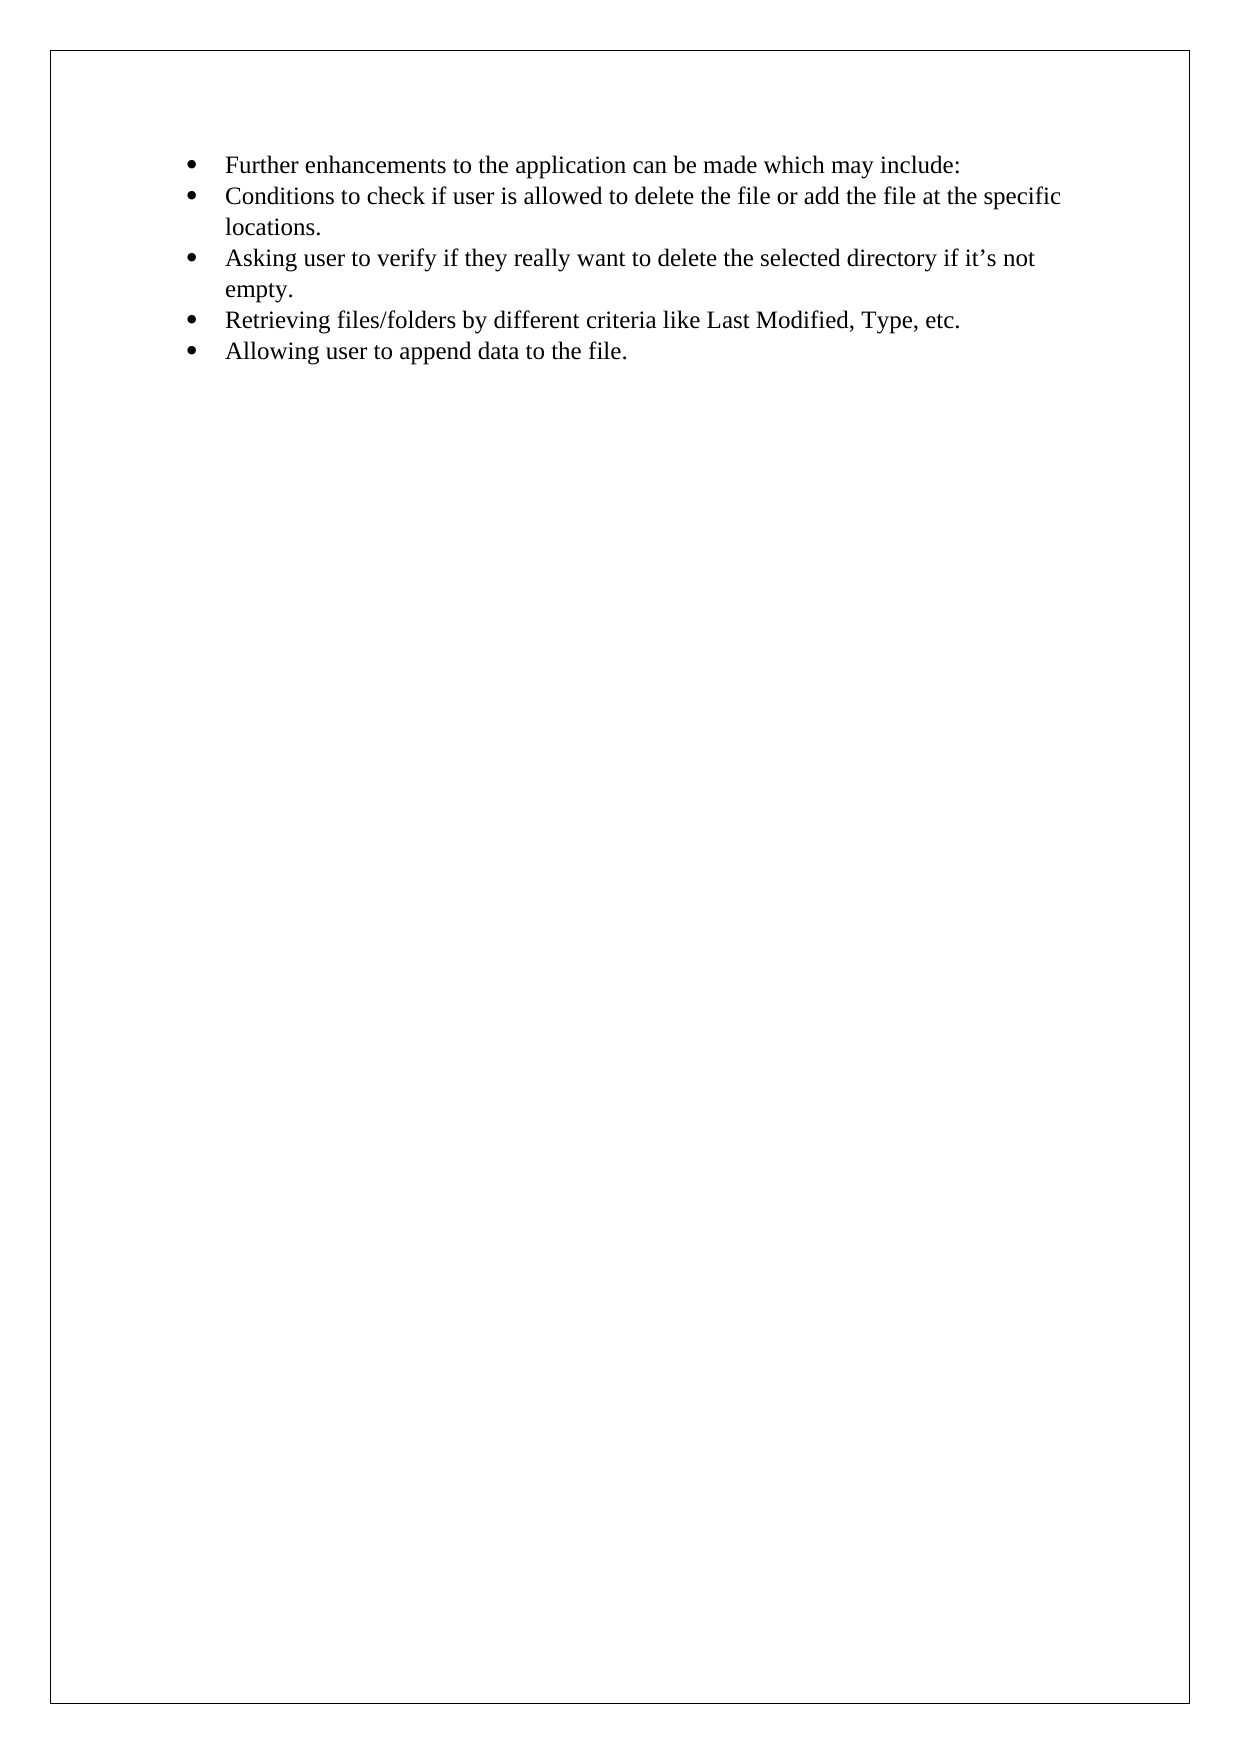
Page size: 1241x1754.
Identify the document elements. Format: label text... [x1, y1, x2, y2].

list Asking user to verify if they really want to delete the selected directory if it’s not empty. [187, 243, 1090, 303]
list Conditions to check if user is allowed to delete the file or add the file at the specific locations. [187, 181, 1090, 241]
list Allowing user to append data to the file. [187, 336, 1090, 365]
list Further enhancements to the application can be made which may include: [187, 150, 1090, 179]
list Retrieving files/folders by different criteria like Last Modified, Type, etc. [187, 305, 1090, 334]
